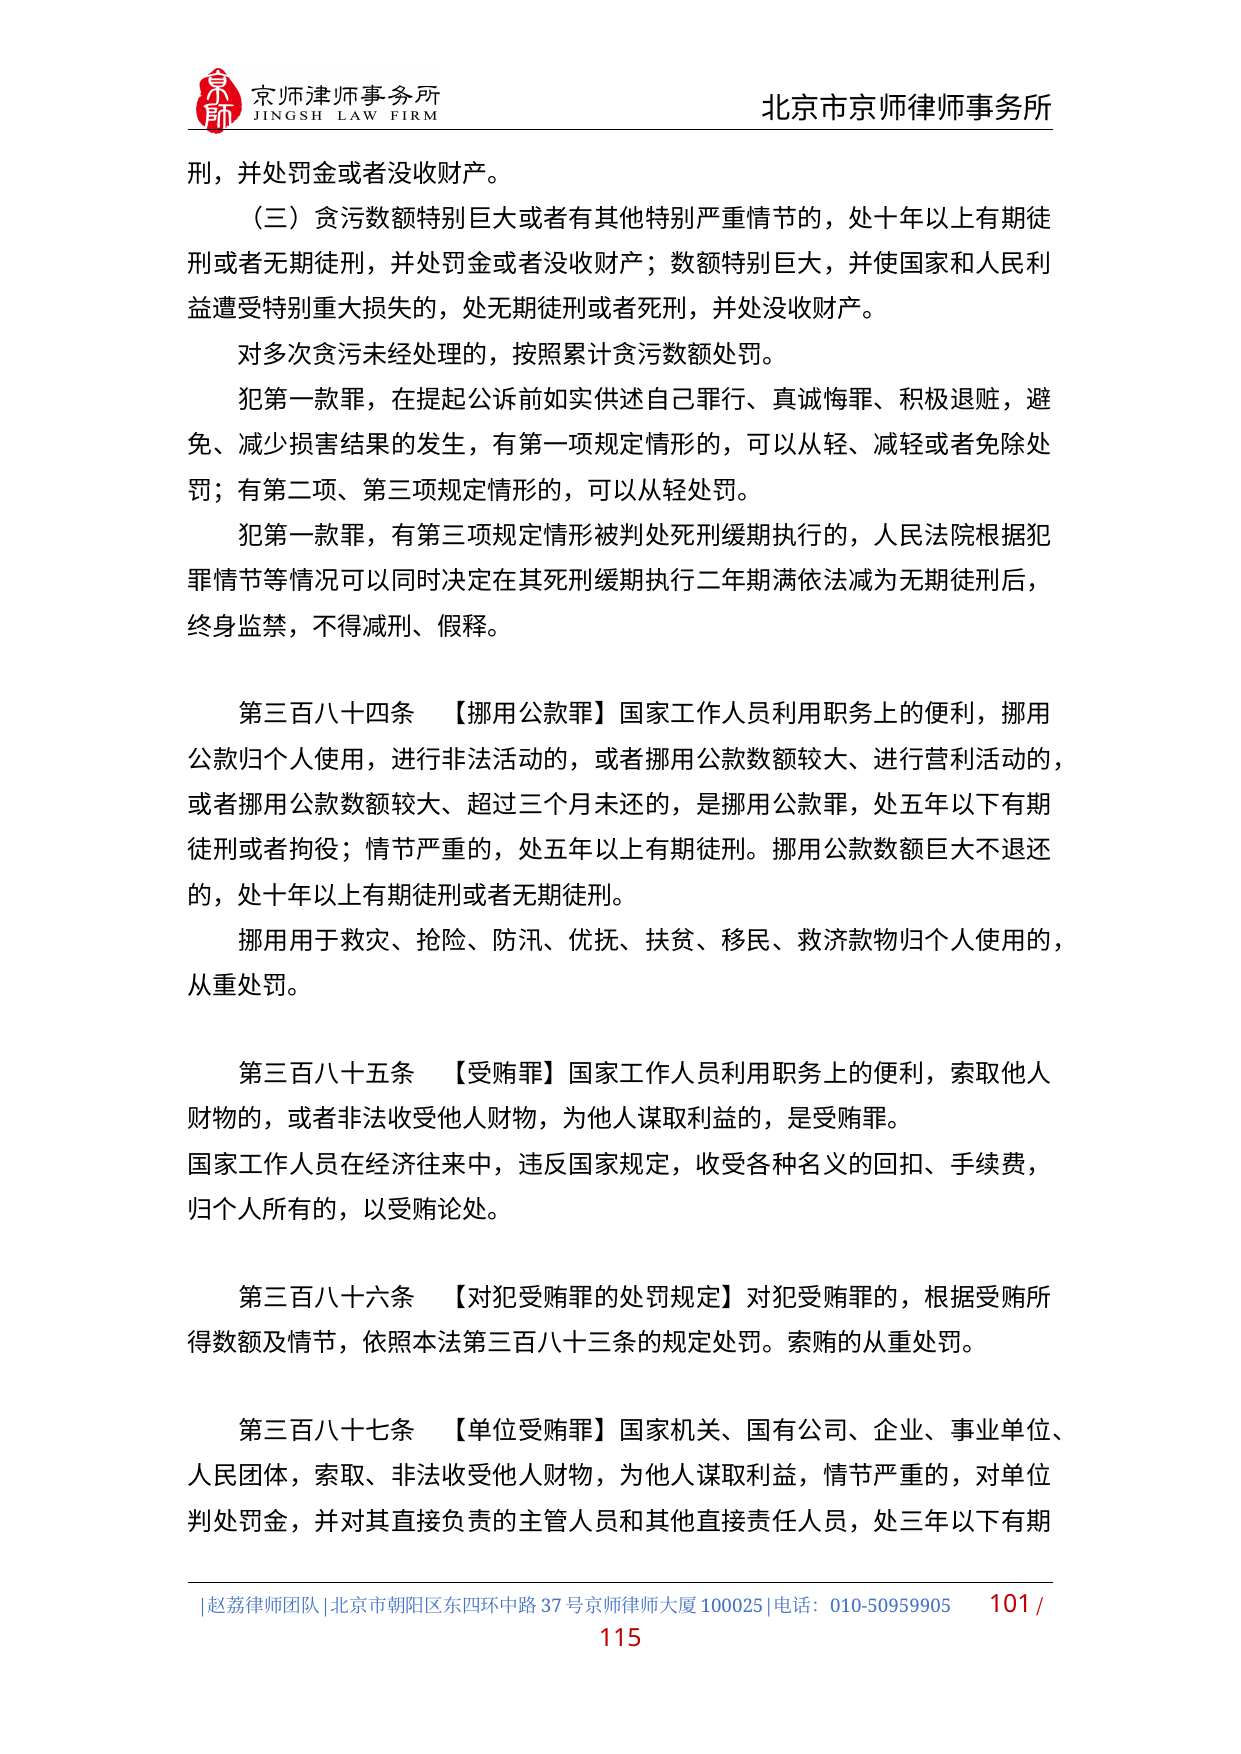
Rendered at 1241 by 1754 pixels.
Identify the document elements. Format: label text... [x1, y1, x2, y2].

text 第三百八十六条 【对犯受贿罪的处罚规定】对犯受贿罪的，根据受贿所得数额及情节，依照本法第三百八十三条的规定处罚。索贿的从重处罚。 [187, 1277, 1053, 1359]
text 第三百八十四条 【挪用公款罪】国家工作人员利用职务上的便利，挪用公款归个人使用，进行非法活动的，或者挪用公款数额较大、进行营利活动的，或者挪用公款数额较大、超过三个月未还的，是挪用公款罪，处五年以下有期徒刑或者拘役；情节严重的，处五年以上有期徒刑。挪用公款数额巨大不退还的，处十年以上有期徒刑或者无期徒刑。 [187, 694, 1053, 911]
picture [196, 68, 440, 129]
text 国家工作人员在经济往来中，违反国家规定，收受各种名义的回扣、手续费，归个人所有的，以受贿论处。 [187, 1144, 1053, 1226]
text 第三百八十五条 【受贿罪】国家工作人员利用职务上的便利，索取他人财物的，或者非法收受他人财物，为他人谋取利益的，是受贿罪。 [187, 1054, 1053, 1135]
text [187, 153, 1053, 189]
text 犯第一款罪，有第三项规定情形被判处死刑缓期执行的，人民法院根据犯罪情节等情况可以同时决定在其死刑缓期执行二年期满依法减为无期徒刑后，终身监禁，不得减刑、假释。 [187, 516, 1053, 642]
text （三）贪污数额特别巨大或者有其他特别严重情节的，处十年以上有期徒刑或者无期徒刑，并处罚金或者没收财产；数额特别巨大，并使国家和人民利益遭受特别重大损失的，处无期徒刑或者死刑，并处没收财产。 [187, 198, 1053, 325]
text 对多次贪污未经处理的，按照累计贪污数额处罚。 [187, 334, 1053, 371]
picture [196, 130, 440, 134]
text 挪用用于救灾、抢险、防汛、优抚、扶贫、移民、救济款物归个人使用的，从重处罚。 [187, 921, 1053, 1002]
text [187, 1411, 1053, 1537]
text 犯第一款罪，在提起公诉前如实供述自己罪行、真诚悔罪、积极退赃，避免、减少损害结果的发生，有第一项规定情形的，可以从轻、减轻或者免除处罚；有第二项、第三项规定情形的，可以从轻处罚。 [187, 379, 1053, 506]
